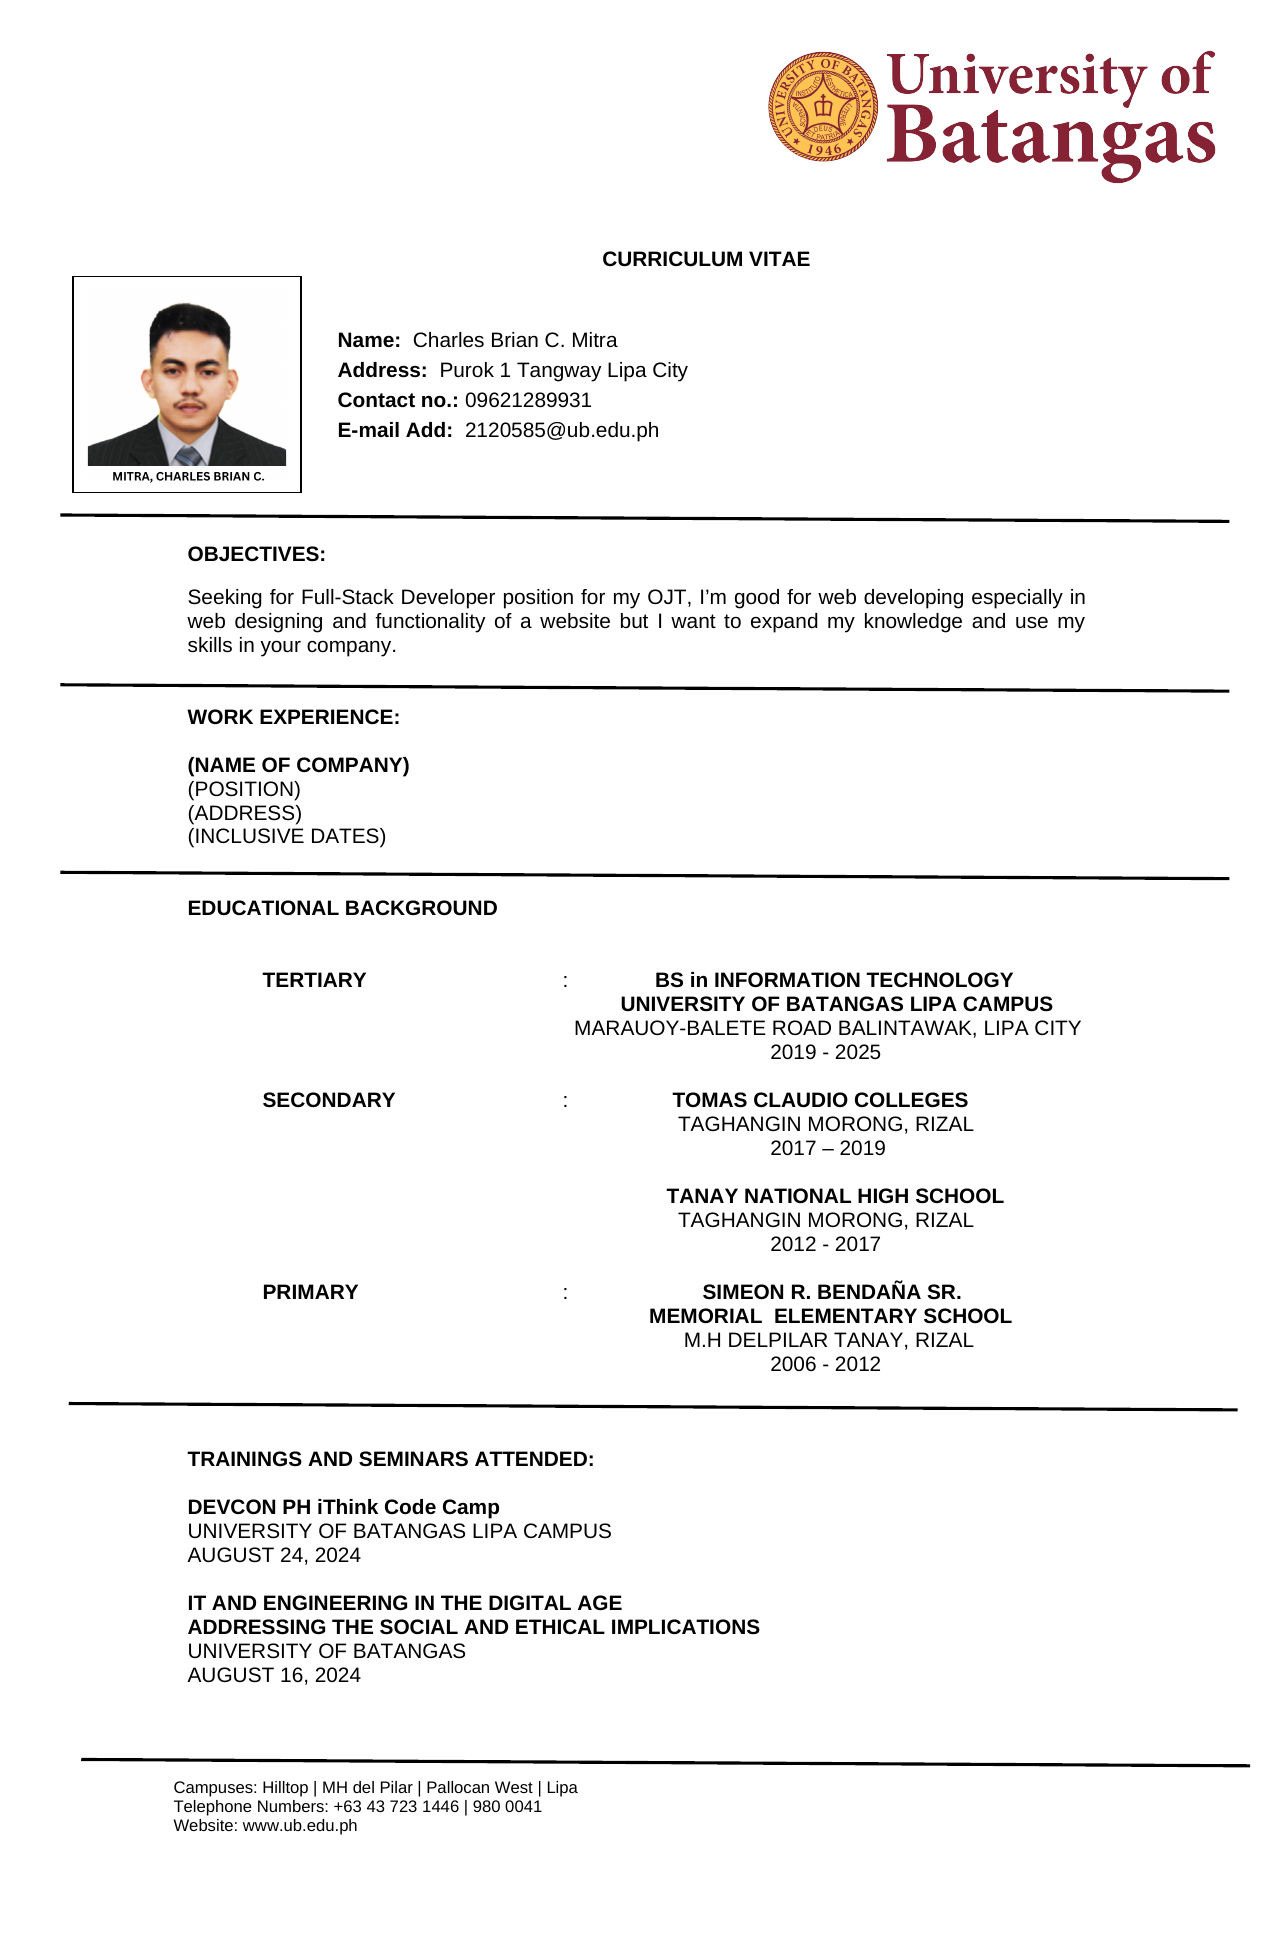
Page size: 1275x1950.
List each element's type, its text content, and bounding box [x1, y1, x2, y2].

text Address: Purok 1 Tangway Lipa City [302, 358, 1087, 382]
text 2017 – 2019 [187, 1136, 1087, 1160]
text TRAININGS AND SEMINARS ATTENDED: [187, 1447, 1087, 1471]
picture [87, 284, 287, 485]
text (INCLUSIVE DATES) [187, 824, 1087, 848]
text OBJECTIVES: [187, 542, 1087, 566]
text MEMORIAL ELEMENTARY SCHOOL [562, 1303, 1087, 1327]
text 2012 - 2017 [187, 1232, 1087, 1256]
text Contact no.: 09621289931 [302, 388, 1087, 412]
text (POSITION) [187, 776, 1087, 800]
text EDUCATIONAL BACKGROUND [187, 896, 1087, 920]
text M.H DELPILAR TANAY, RIZAL [187, 1327, 1087, 1351]
title CURRICULUM VITAE [187, 246, 1225, 270]
text Seeking for Full-Stack Developer position for my OJT, I’m good for web developing especially in web designing and functionality of a website but I want to expand my knowledge and use my skills in your company. [187, 585, 1087, 657]
text IT AND ENGINEERING IN THE DIGITAL AGE [187, 1591, 1087, 1615]
text TAGHANGIN MORONG, RIZAL [187, 1208, 1087, 1232]
text AUGUST 24, 2024 [187, 1543, 1087, 1567]
text (ADDRESS) [187, 800, 1087, 824]
title Name: Charles Brian C. Mitra [302, 327, 1225, 351]
text WORK EXPERIENCE: [187, 704, 1087, 728]
text AUGUST 16, 2024 [187, 1663, 1087, 1687]
text 2006 - 2012 [187, 1351, 1087, 1375]
text SECONDARY : TOMAS CLAUDIO COLLEGES [187, 1088, 1087, 1112]
picture [767, 47, 1218, 186]
text ADDRESSING THE SOCIAL AND ETHICAL IMPLICATIONS [187, 1615, 1087, 1639]
text E-mail Add: 2120585@ub.edu.ph [302, 418, 1087, 442]
text TANAY NATIONAL HIGH SCHOOL [187, 1184, 1087, 1208]
text UNIVERSITY OF BATANGAS [187, 1639, 1087, 1663]
text (NAME OF COMPANY) [187, 752, 1087, 776]
text UNIVERSITY OF BATANGAS LIPA CAMPUS [187, 992, 1087, 1016]
text TAGHANGIN MORONG, RIZAL [187, 1112, 1087, 1136]
text TERTIARY : BS in INFORMATION TECHNOLOGY [187, 968, 1087, 992]
text MARAUOY-BALETE ROAD BALINTAWAK, LIPA CITY [187, 1016, 1087, 1040]
text DEVCON PH iThink Code Camp [187, 1495, 1087, 1519]
text UNIVERSITY OF BATANGAS LIPA CAMPUS [187, 1519, 1087, 1543]
text PRIMARY : SIMEON R. BENDAÑA SR. [262, 1279, 1087, 1303]
text 2019 - 2025 [187, 1040, 1087, 1064]
